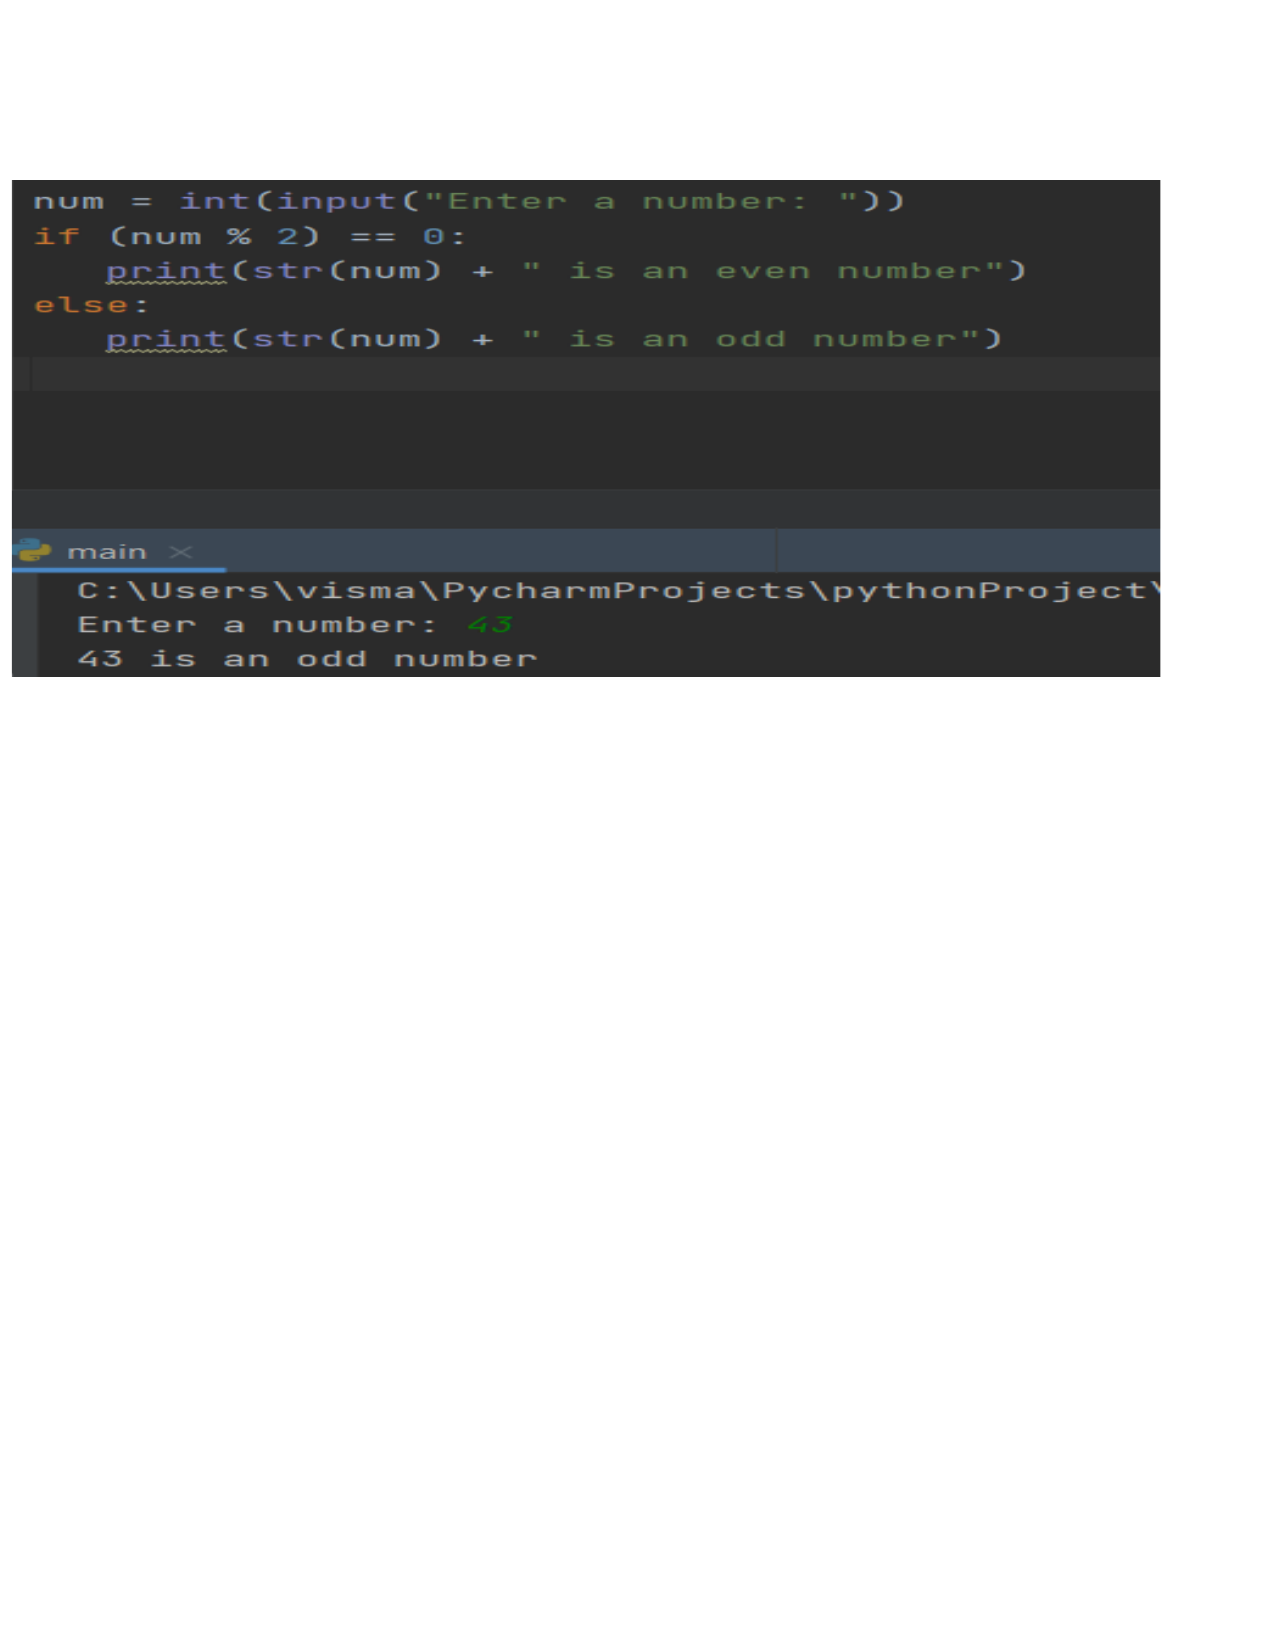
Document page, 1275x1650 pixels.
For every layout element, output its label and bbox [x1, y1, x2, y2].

picture [11, 180, 1161, 677]
